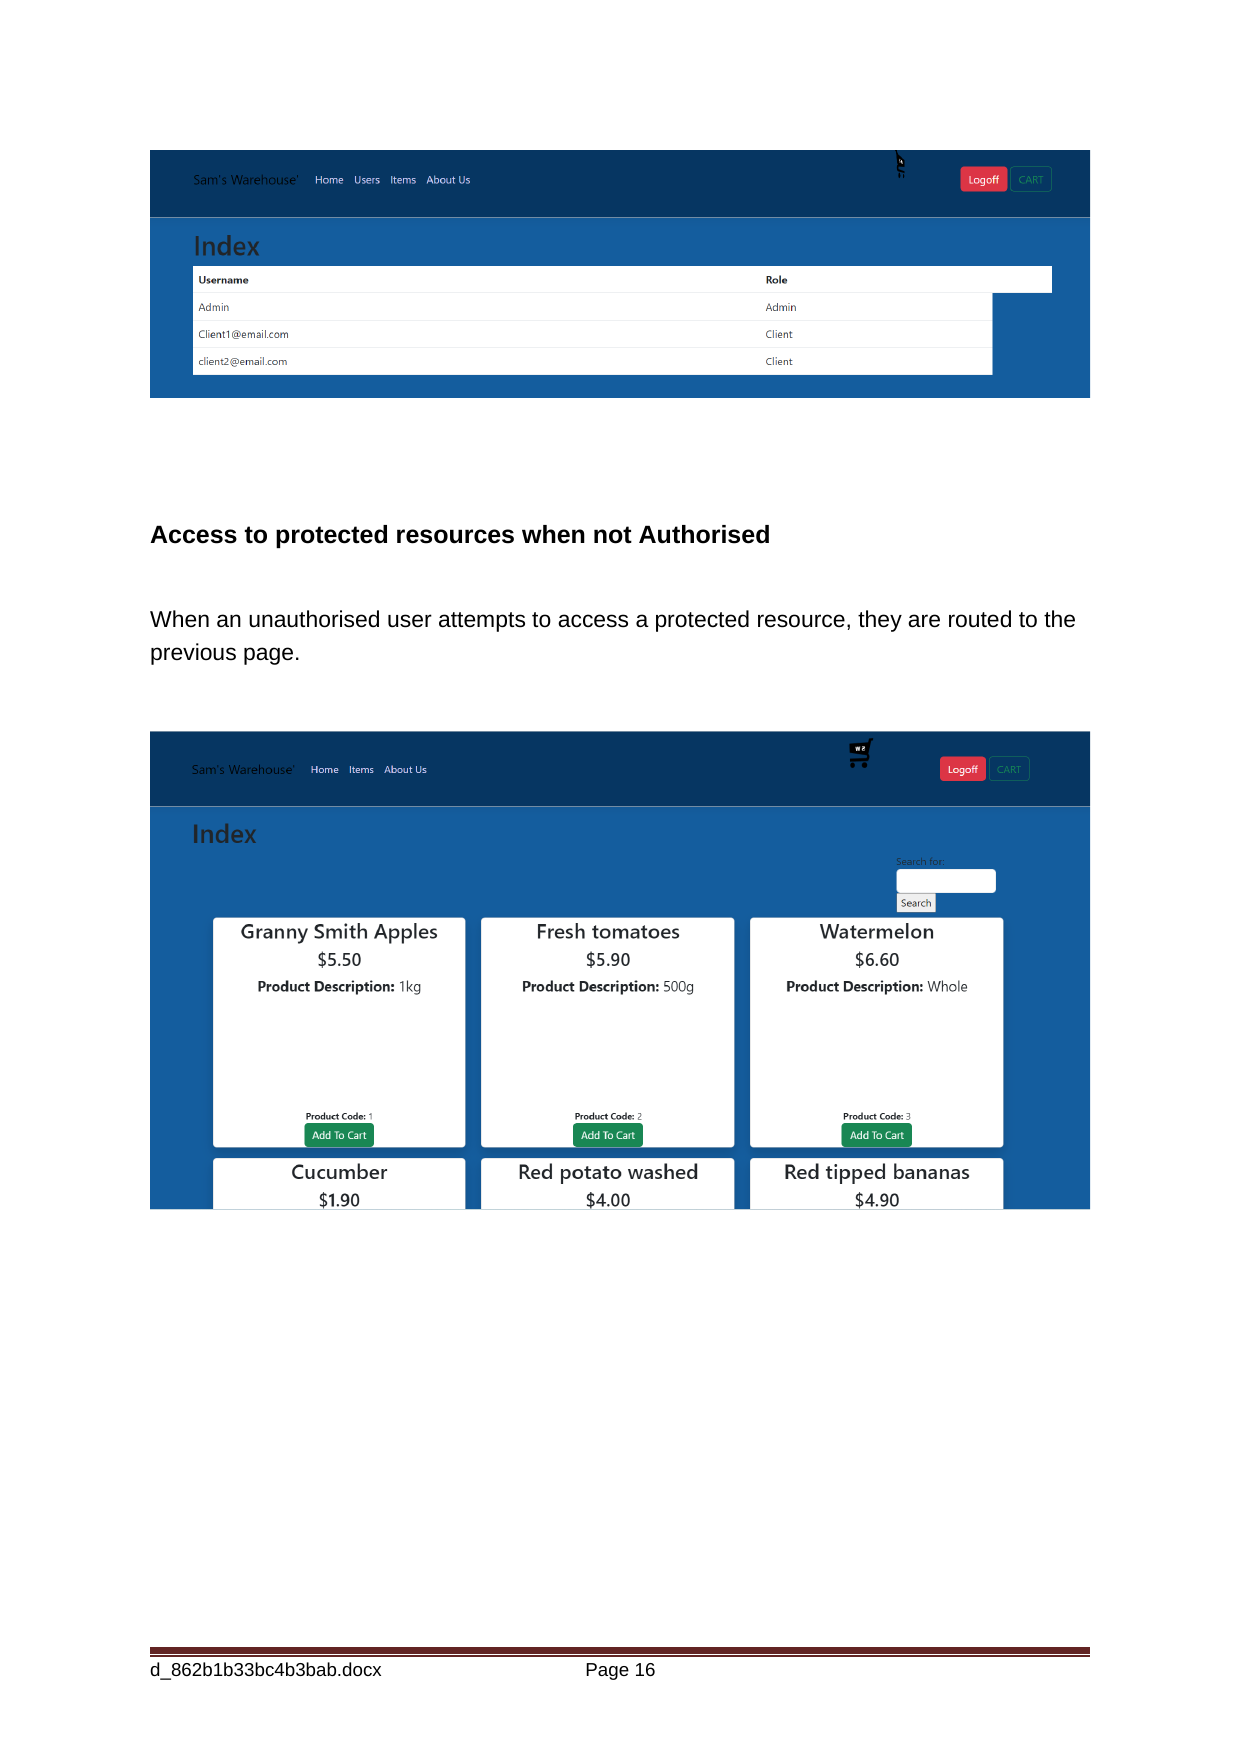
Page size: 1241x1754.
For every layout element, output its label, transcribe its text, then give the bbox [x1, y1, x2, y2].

text When an unauthorised user attempts to access a protected resource, they are routed to the previous page. [150, 606, 1090, 666]
subtitle Access to protected resources when not Authorised [150, 520, 1090, 548]
picture [150, 730, 1091, 1210]
picture [150, 150, 1091, 398]
